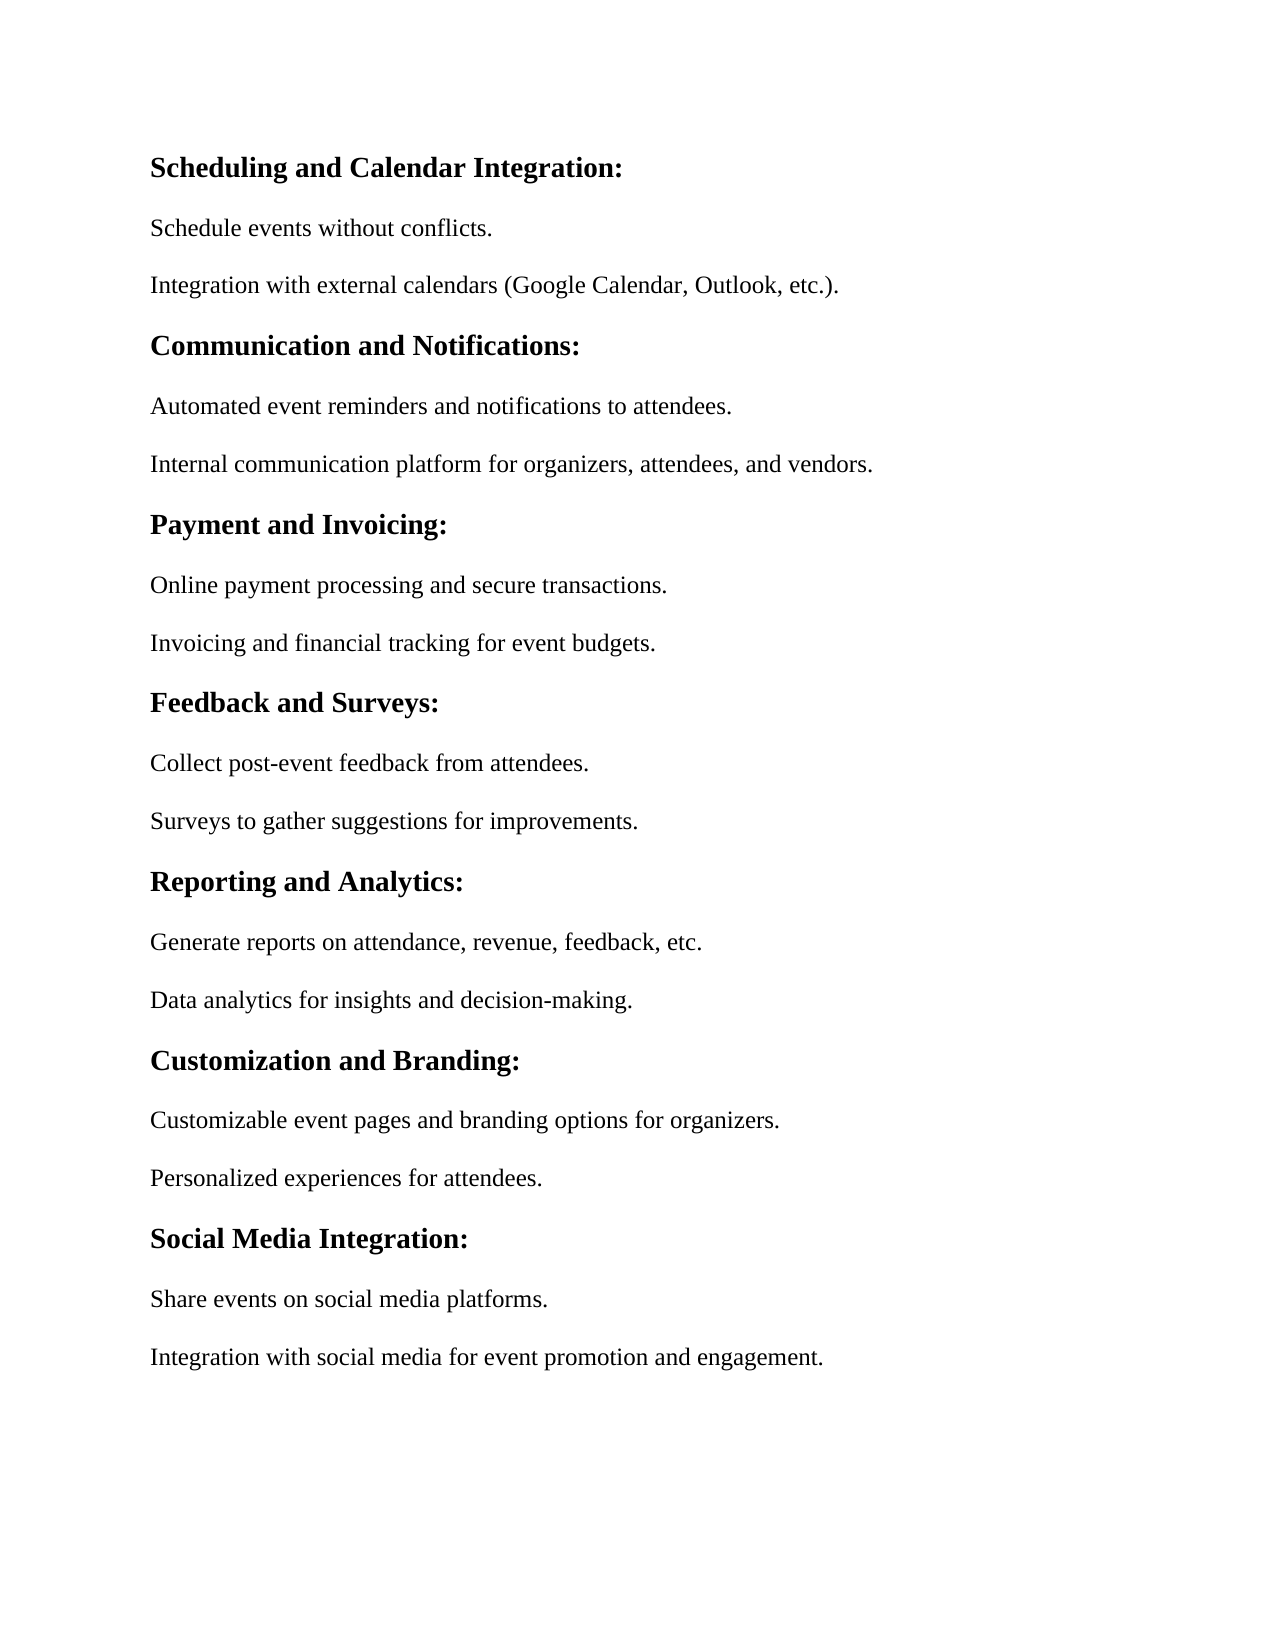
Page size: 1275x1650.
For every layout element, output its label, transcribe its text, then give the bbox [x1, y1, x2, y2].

text Integration with social media for event promotion and engagement. [150, 1342, 1125, 1371]
text Collect post-event feedback from attendees. [150, 748, 1125, 777]
text Online payment processing and secure transactions. [150, 570, 1125, 598]
text Reporting and Analytics: [150, 864, 1125, 898]
text Customizable event pages and branding options for organizers. [150, 1105, 1125, 1134]
text Invoicing and financial tracking for event budgets. [150, 628, 1125, 656]
text Integration with external calendars (Google Calendar, Outlook, etc.). [150, 271, 1125, 299]
text Customization and Branding: [150, 1043, 1125, 1076]
text Data analytics for insights and decision-making. [150, 985, 1125, 1013]
text Schedule events without conflicts. [150, 213, 1125, 241]
text Generate reports on attendance, revenue, feedback, etc. [150, 927, 1125, 956]
text Communication and Notifications: [150, 328, 1125, 362]
text Automated event reminders and notifications to attendees. [150, 391, 1125, 420]
text Feedback and Surveys: [150, 686, 1125, 719]
text Personalized experiences for attendees. [150, 1163, 1125, 1192]
text Surveys to gather suggestions for improvements. [150, 806, 1125, 835]
text Share events on social media platforms. [150, 1284, 1125, 1313]
text Social Media Integration: [150, 1221, 1125, 1255]
text Scheduling and Calendar Integration: [150, 150, 1125, 183]
text Internal communication platform for organizers, attendees, and vendors. [150, 449, 1125, 478]
text Payment and Invoicing: [150, 507, 1125, 541]
